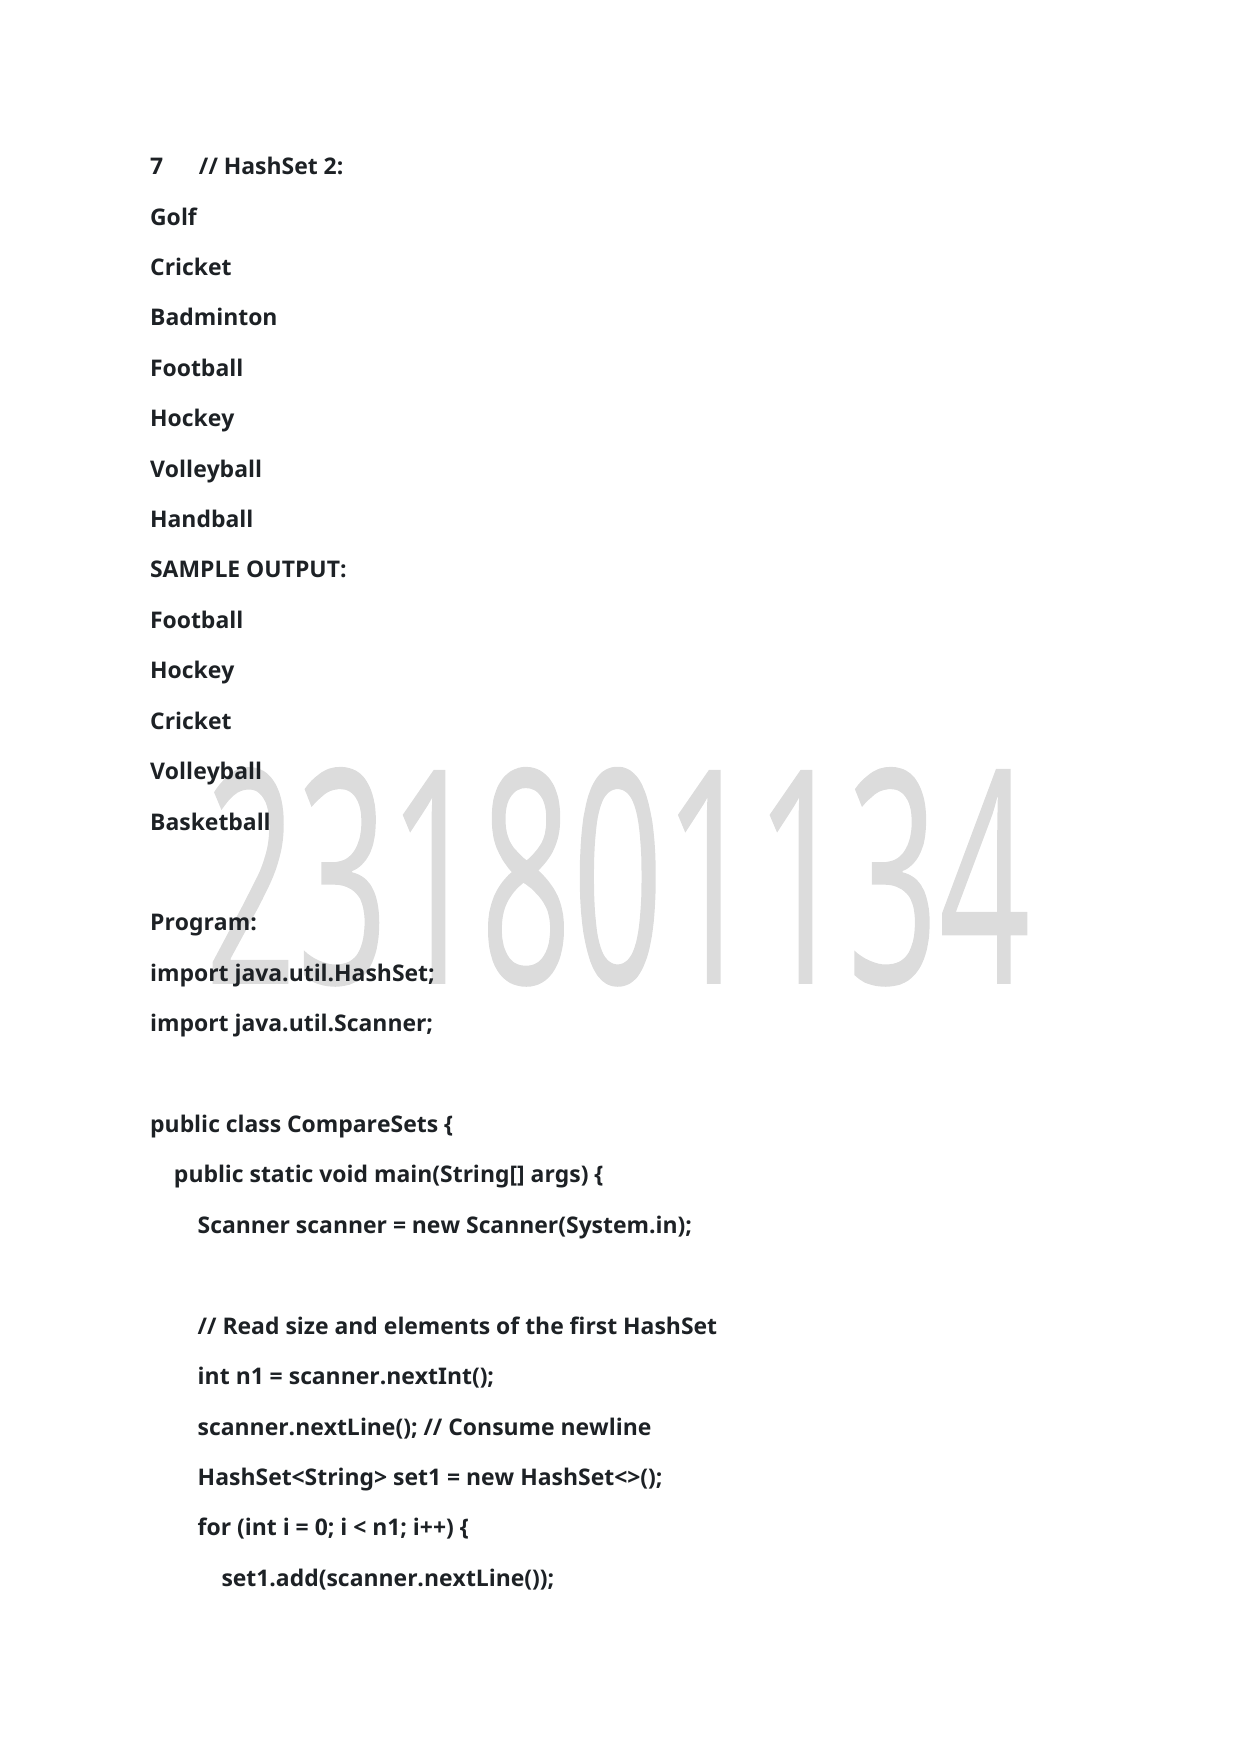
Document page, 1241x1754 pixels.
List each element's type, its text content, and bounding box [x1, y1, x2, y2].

text Hockey [150, 402, 1090, 433]
text Program: [150, 906, 1090, 937]
text Hockey [150, 654, 1090, 685]
text Football [150, 352, 1090, 383]
text Badminton [150, 301, 1090, 332]
text import java.util.HashSet; [150, 957, 1090, 988]
text Football [150, 604, 1090, 635]
text Cricket [150, 251, 1090, 282]
text // Read size and elements of the first HashSet [150, 1309, 1090, 1341]
text Volleyball [150, 755, 1090, 786]
text for (int i = 0; i < n1; i++) { [150, 1511, 1090, 1542]
text int n1 = scanner.nextInt(); [150, 1360, 1090, 1391]
text 7 // HashSet 2: [150, 150, 1090, 181]
text set1.add(scanner.nextLine()); [150, 1562, 1090, 1593]
text public static void main(String[] args) { [150, 1158, 1090, 1189]
text Volleyball [150, 452, 1090, 484]
text Cricket [150, 704, 1090, 736]
text public class CompareSets { [150, 1108, 1090, 1139]
text Golf [150, 200, 1090, 232]
text Handball [150, 503, 1090, 534]
text scanner.nextLine(); // Consume newline [150, 1410, 1090, 1442]
text Scanner scanner = new Scanner(System.in); [150, 1209, 1090, 1240]
text import java.util.Scanner; [150, 1007, 1090, 1038]
text HashSet<String> set1 = new HashSet<>(); [150, 1461, 1090, 1492]
text Basketball [150, 805, 1090, 837]
text SAMPLE OUTPUT: [150, 553, 1090, 584]
